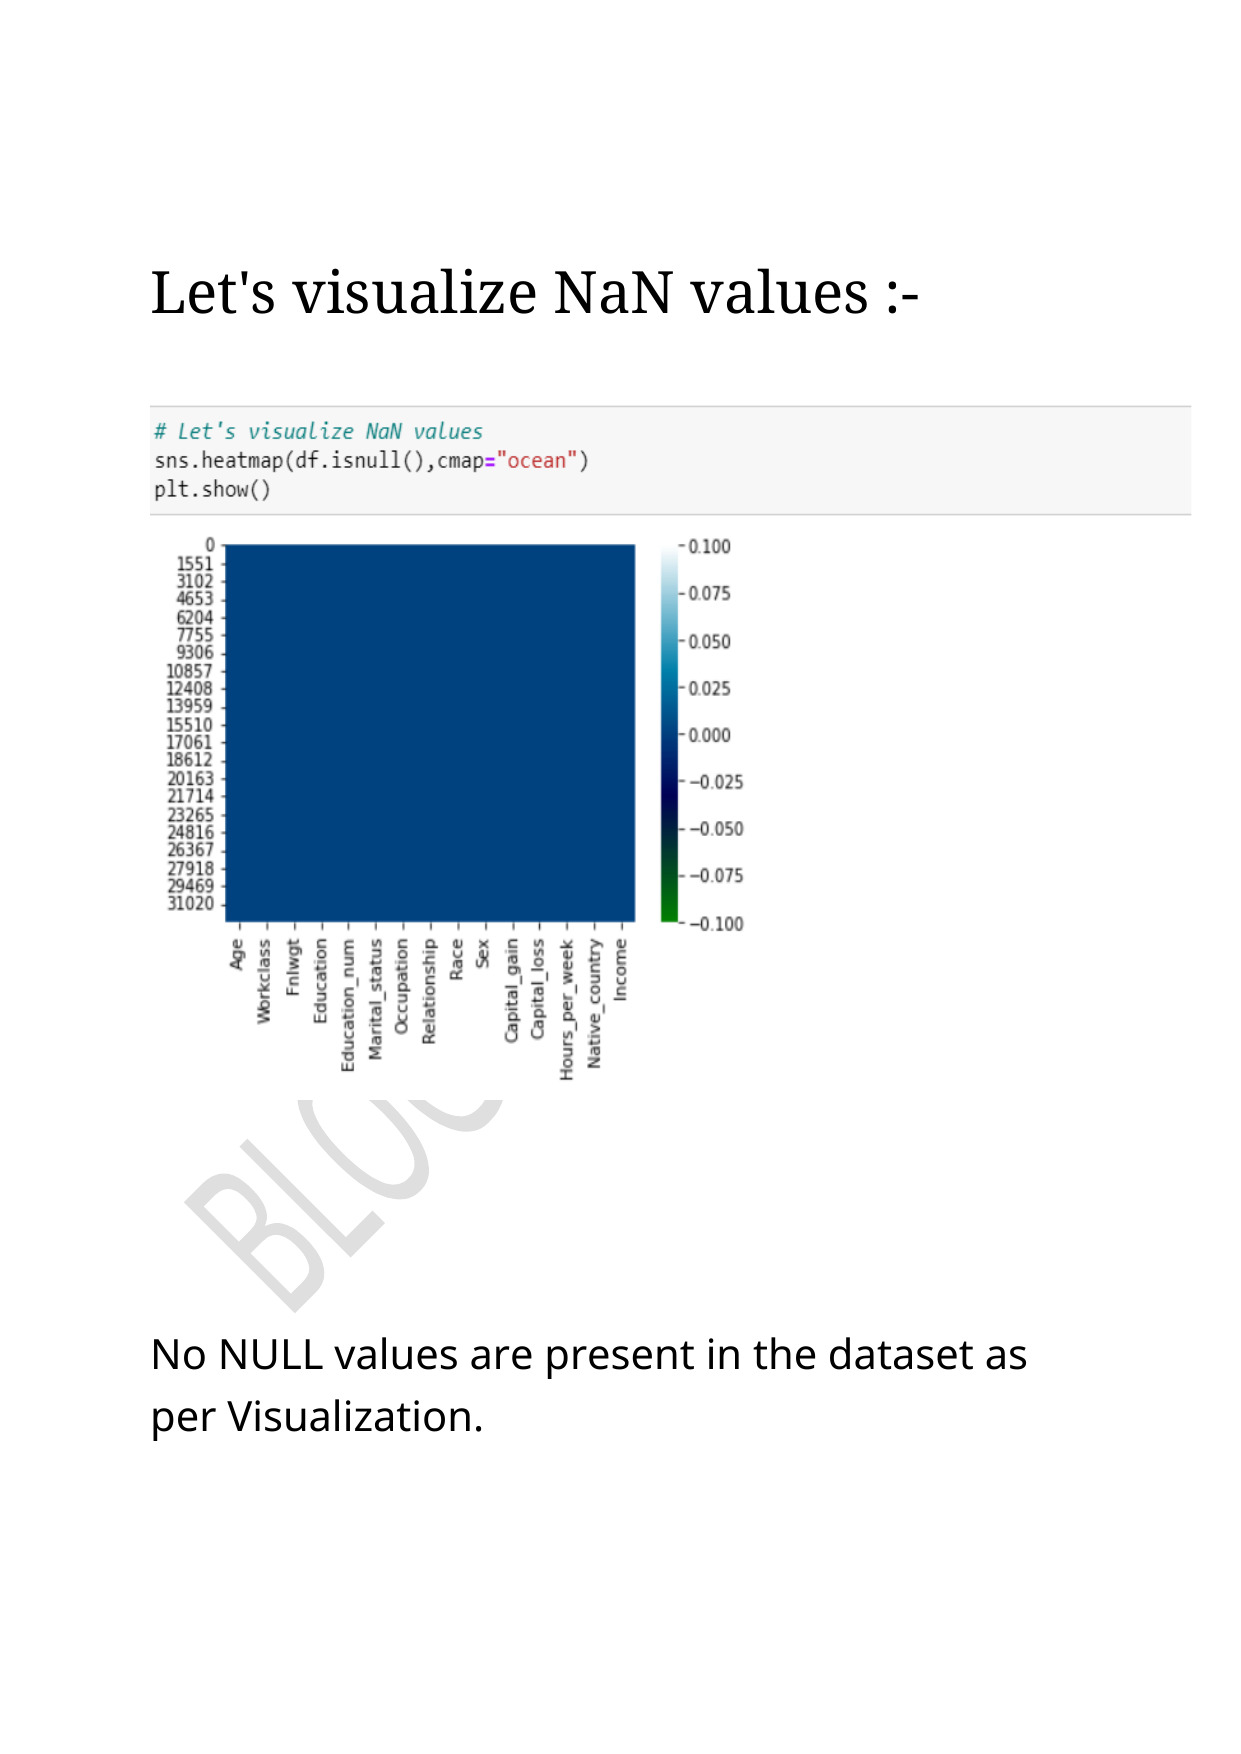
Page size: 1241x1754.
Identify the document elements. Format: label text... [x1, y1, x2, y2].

text No NULL values are present in the dataset as per Visualization. [150, 1325, 1090, 1443]
picture [150, 403, 1192, 1100]
text Let's visualize NaN values :- [150, 251, 1090, 330]
